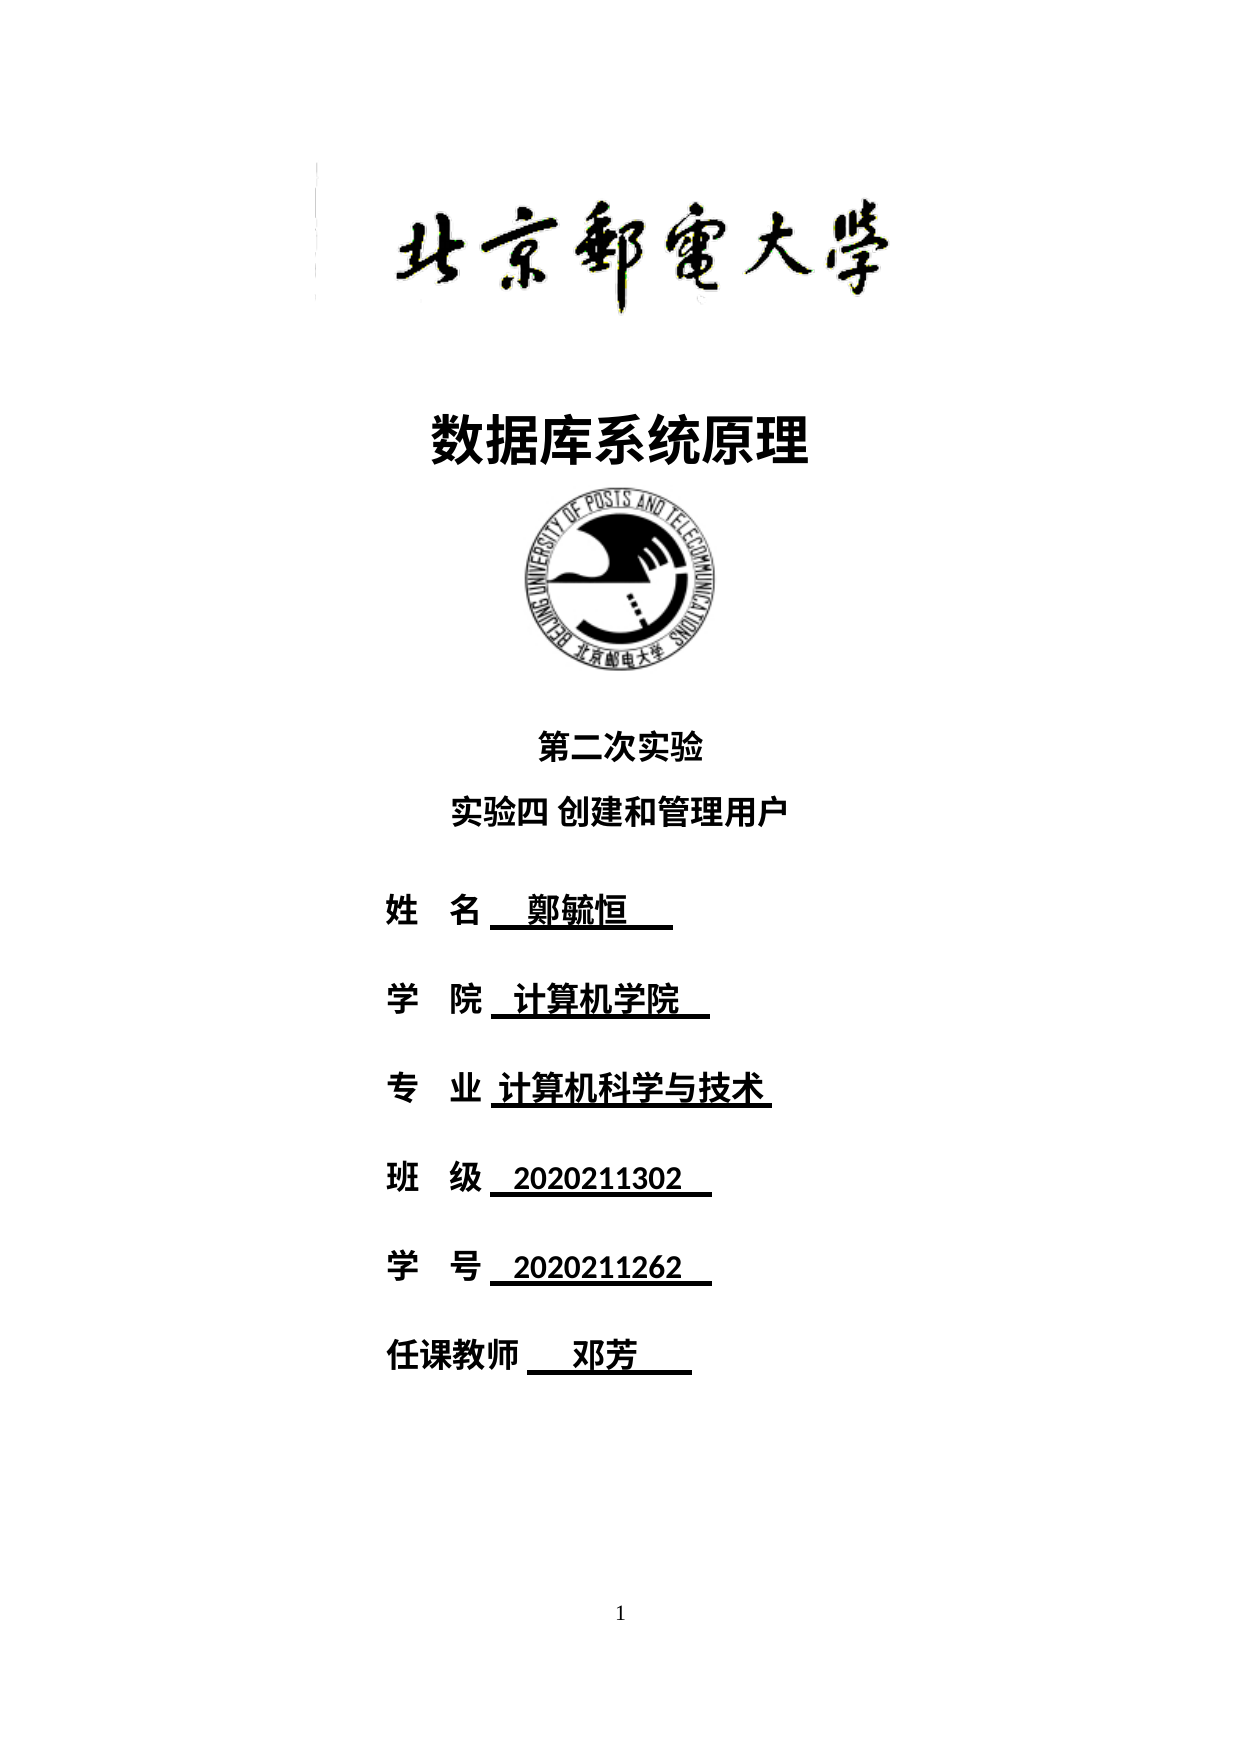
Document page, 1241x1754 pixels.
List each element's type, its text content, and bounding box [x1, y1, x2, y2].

text 任课教师 邓芳 [187, 1320, 1053, 1385]
text 实验四 创建和管理用户 [187, 778, 1053, 843]
text 学 号 2020211262 [187, 1231, 1053, 1296]
text 第二次实验 [187, 713, 1053, 778]
text 班 级 2020211302 [187, 1142, 1053, 1207]
text 专 业 计算机科学与技术 [187, 1053, 1053, 1118]
text 数据库系统原理 [187, 388, 1053, 485]
picture [314, 160, 926, 331]
text 学 院 计算机学院 [187, 964, 1053, 1029]
text 姓 名 鄭毓恒 [187, 875, 1053, 940]
picture [522, 485, 718, 674]
